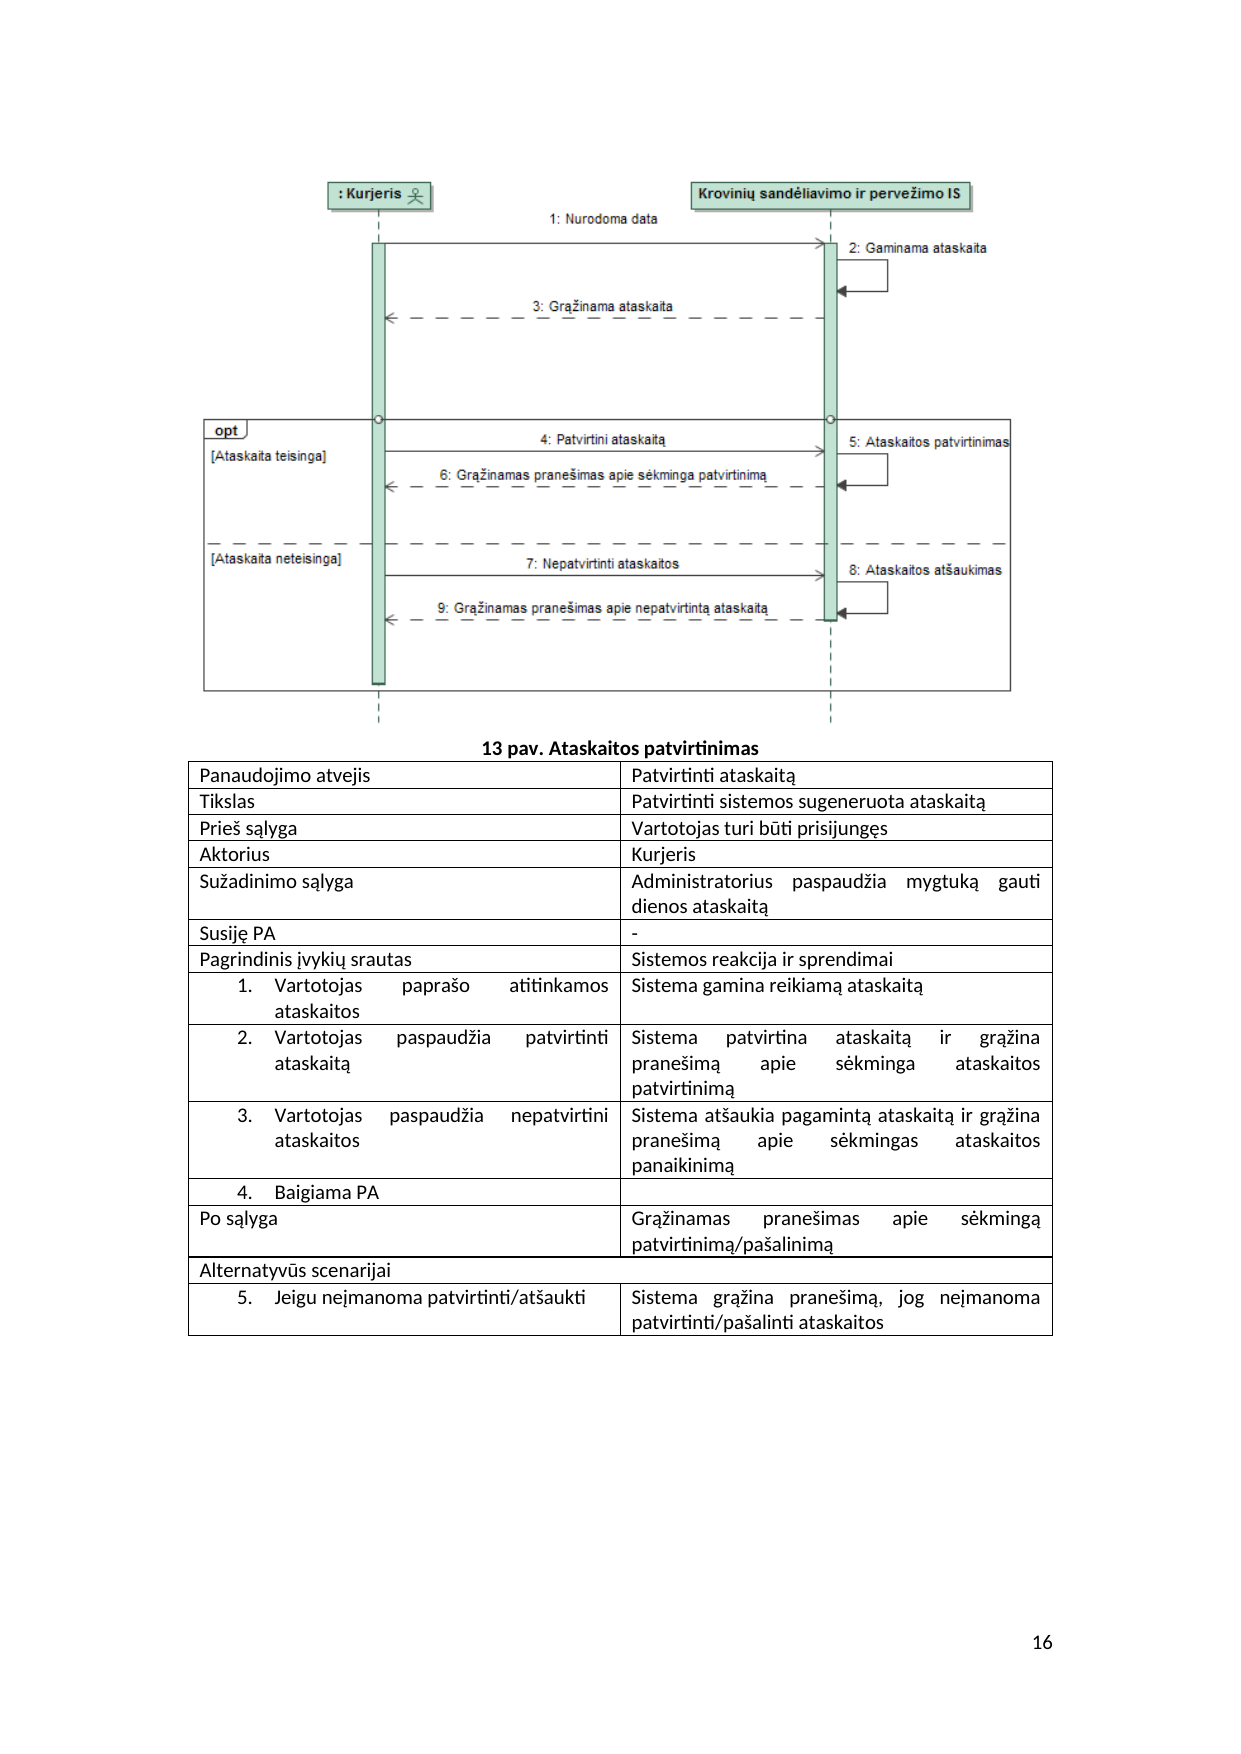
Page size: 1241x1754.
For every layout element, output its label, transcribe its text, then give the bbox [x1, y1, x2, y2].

table_cell Vartotojas paspaudžia patvirtinti ataskaitą [189, 1025, 620, 1101]
table_cell Baigiama PA [189, 1179, 620, 1204]
table_cell Sistema atšaukia pagamintą ataskaitą ir grąžina pranešimą apie sėkmingas ataskaitos panaikinimą [621, 1102, 1052, 1178]
table_cell Tikslas [189, 789, 620, 814]
table_cell Administratorius paspaudžia mygtuką gauti dienos ataskaitą [621, 868, 1052, 919]
table_cell Susiję PA [189, 920, 620, 945]
table_cell Sistemos reakcija ir sprendimai [621, 946, 1052, 972]
table_cell Vartotojas paprašo atitinkamos ataskaitos [189, 973, 620, 1023]
table_cell Aktorius [189, 841, 620, 867]
table_cell Po sąlyga [189, 1206, 620, 1256]
table_cell Sistema patvirtina ataskaitą ir grąžina pranešimą apie sėkminga ataskaitos patvirtinimą [621, 1025, 1052, 1101]
table_cell Patvirtinti sistemos sugeneruota ataskaitą [621, 789, 1052, 814]
table_cell Vartotojas paspaudžia nepatvirtini ataskaitos [189, 1102, 620, 1178]
table_cell - [621, 920, 1052, 945]
table_header Patvirtinti ataskaitą [621, 762, 1052, 787]
table_cell Kurjeris [621, 841, 1052, 867]
table_cell Sistema grąžina pranešimą, jog neįmanoma patvirtinti/pašalinti ataskaitos [621, 1284, 1052, 1335]
text 13 pav. Ataskaitos patvirtinimas [187, 736, 1053, 761]
picture [187, 150, 1053, 736]
table_cell [621, 1179, 1052, 1204]
table_header Panaudojimo atvejis [189, 762, 620, 787]
table_cell Vartotojas turi būti prisijungęs [621, 815, 1052, 840]
table_cell Prieš sąlyga [189, 815, 620, 840]
table_cell Jeigu neįmanoma patvirtinti/atšaukti [189, 1284, 620, 1335]
table_cell Sistema gamina reikiamą ataskaitą [621, 973, 1052, 1023]
table_cell Pagrindinis įvykių srautas [189, 946, 620, 972]
table_cell Sužadinimo sąlyga [189, 868, 620, 919]
table_cell Grąžinamas pranešimas apie sėkmingą patvirtinimą/pašalinimą [621, 1206, 1052, 1256]
table_cell Alternatyvūs scenarijai [189, 1258, 1052, 1283]
